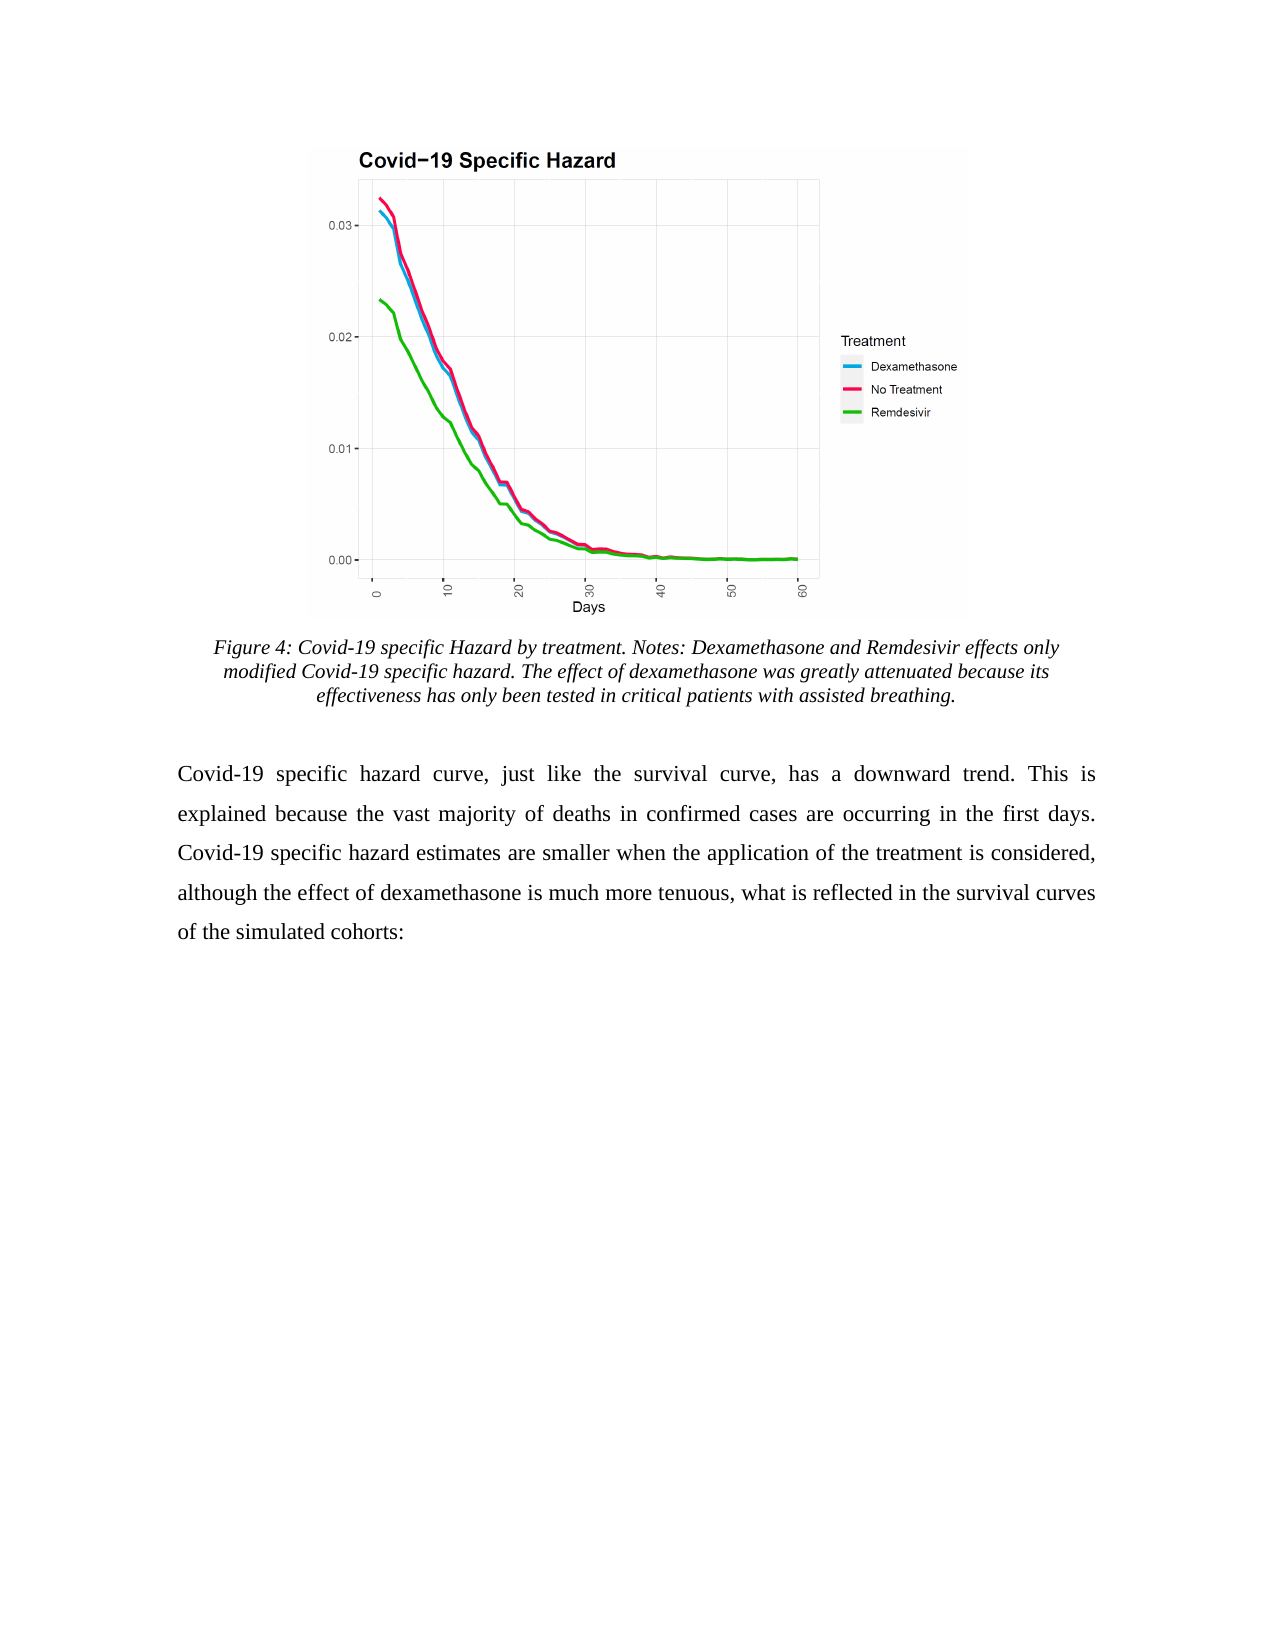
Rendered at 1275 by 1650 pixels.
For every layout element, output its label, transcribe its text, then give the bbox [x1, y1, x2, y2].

picture [306, 147, 969, 619]
text Figure 4: Covid-19 specific Hazard by treatment. Notes: Dexamethasone and Remdesivir effects only modified Covid-19 specific hazard. The effect of dexamethasone was greatly attenuated because its effectiveness has only been tested in critical patients with assisted breathing. [177, 635, 1098, 707]
text Covid-19 specific hazard curve, just like the survival curve, has a downward trend. This is explained because the vast majority of deaths in confirmed cases are occurring in the first days. Covid-19 specific hazard estimates are smaller when the application of the treatment is considered, although the effect of dexamethasone is much more tenuous, what is reflected in the survival curves of the simulated cohorts: [177, 760, 1098, 945]
